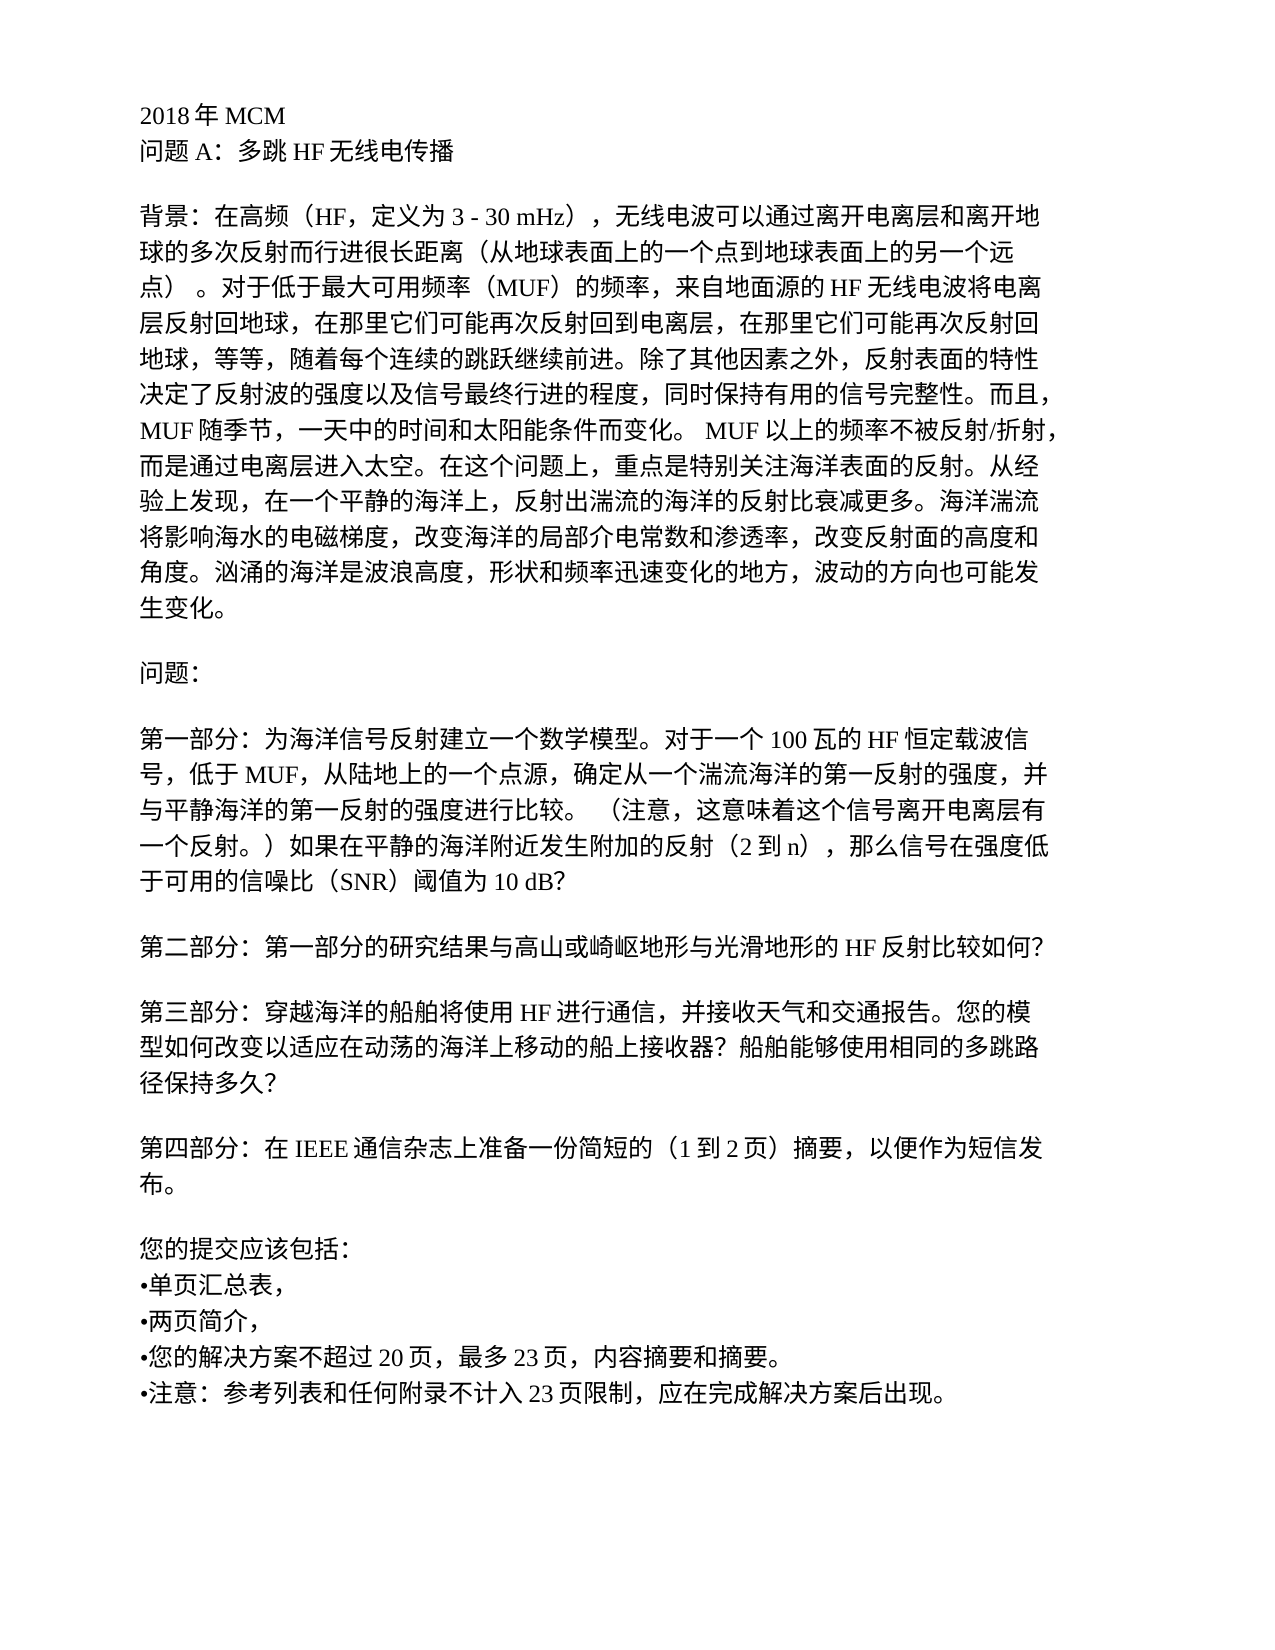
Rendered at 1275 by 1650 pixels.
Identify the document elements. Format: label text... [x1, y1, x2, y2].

text •单页汇总表， [139, 1266, 1054, 1302]
text •两页简介， [139, 1302, 1054, 1338]
text 第二部分：第一部分的研究结果与高山或崎岖地形与光滑地形的HF反射比较如何？ [139, 928, 1054, 963]
text 问题A：多跳HF无线电传播 [139, 132, 1054, 167]
text •您的解决方案不超过20页，最多23页，内容摘要和摘要。 [139, 1338, 1054, 1374]
text 问题： [139, 654, 1054, 690]
text 2018年MCM [139, 96, 1054, 131]
text •注意：参考列表和任何附录不计入23页限制，应在完成解决方案后出现。 [139, 1374, 1054, 1410]
text 第四部分：在IEEE通信杂志上准备一份简短的（1到2页）摘要，以便作为短信发布。 [139, 1129, 1054, 1201]
text 您的提交应该包括： [139, 1230, 1054, 1266]
text 背景：在高频（HF，定义为3 - 30 mHz），无线电波可以通过离开电离层和离开地球的多次反射而行进很长距离（从地球表面上的一个点到地球表面上的另一个远点） 。对于低于最大可用频率（MUF）的频率，来自地面源的HF无线电波将电离层反射回地球，在那里它们可能再次反射回到电离层，在那里它们可能再次反射回地球，等等，随着每个连续的跳跃继续前进。除了其他因素之外，反射表面的特性决定了反射波的强度以及信号最终行进的程度，同时保持有用的信号完整性。而且，MUF随季节，一天中的时间和太阳能条件而变化。 MUF以上的频率不被反射/折射，而是通过电离层进入太空。在这个问题上，重点是特别关注海洋表面的反射。从经验上发现，在一个平静的海洋上，反射出湍流的海洋的反射比衰减更多。海洋湍流将影响海水的电磁梯度，改变海洋的局部介电常数和渗透率，改变反射面的高度和角度。汹涌的海洋是波浪高度，形状和频率迅速变化的地方，波动的方向也可能发生变化。 [139, 197, 1054, 625]
text 第一部分：为海洋信号反射建立一个数学模型。对于一个100瓦的HF恒定载波信号，低于MUF，从陆地上的一个点源，确定从一个湍流海洋的第一反射的强度，并与平静海洋的第一反射的强度进行比较。 （注意，这意味着这个信号离开电离层有一个反射。）如果在平静的海洋附近发生附加的反射（2到n），那么信号在强度低于可用的信噪比（SNR）阈值为10 dB？ [139, 720, 1054, 898]
text 第三部分：穿越海洋的船舶将使用HF进行通信，并接收天气和交通报告。您的模型如何改变以适应在动荡的海洋上移动的船上接收器？船舶能够使用相同的多跳路径保持多久？ [139, 993, 1054, 1100]
